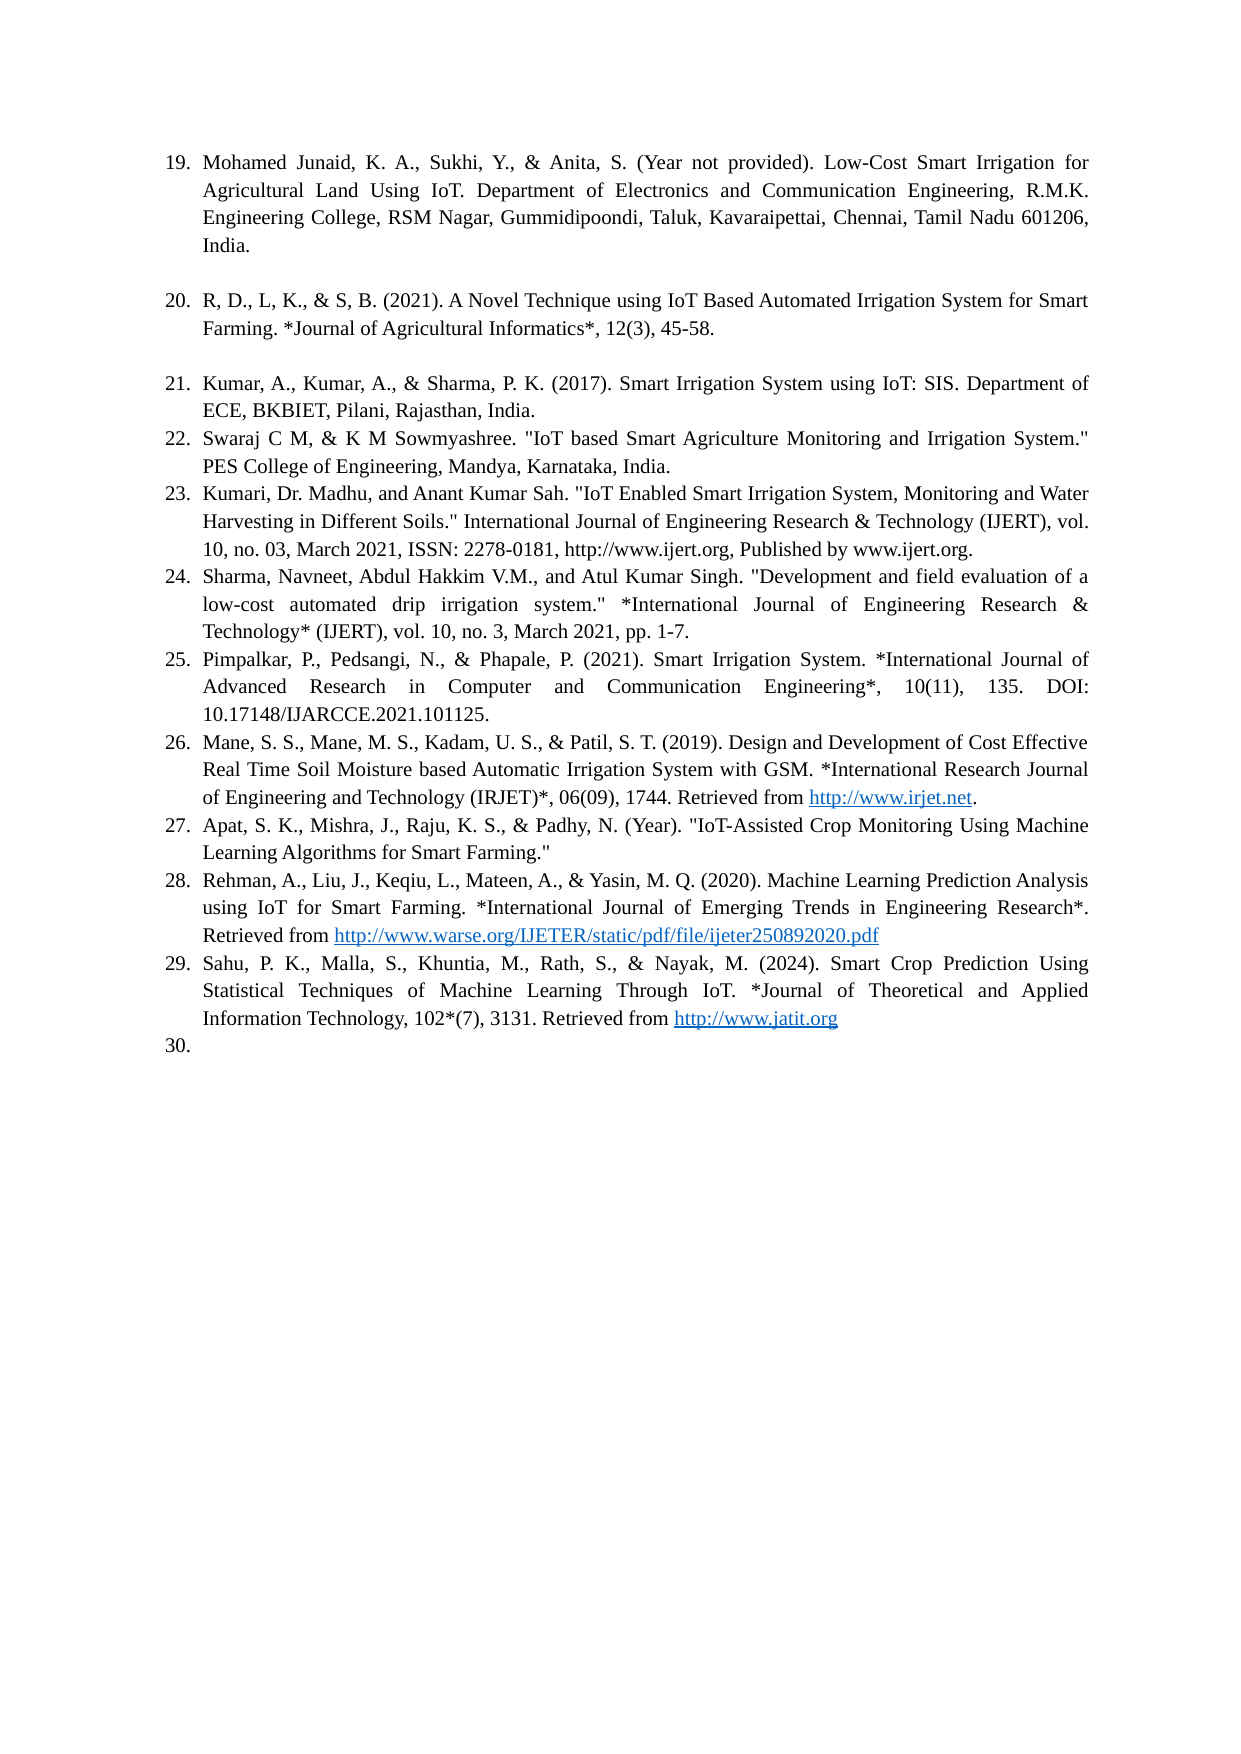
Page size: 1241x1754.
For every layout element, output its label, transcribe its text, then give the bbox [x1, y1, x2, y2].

list Mane, S. S., Mane, M. S., Kadam, U. S., & Patil, S. T. (2019). Design and Development of Cost Effective Real Time Soil Moisture based Automatic Irrigation System with GSM. *International Research Journal of Engineering and Technology (IRJET)*, 06(09), 1744. Retrieved from http://www.irjet.net. [165, 730, 1090, 809]
list Sahu, P. K., Malla, S., Khuntia, M., Rath, S., & Nayak, M. (2024). Smart Crop Prediction Using Statistical Techniques of Machine Learning Through IoT. *Journal of Theoretical and Applied Information Technology, 102*(7), 3131. Retrieved from http://www.jatit.org [165, 951, 1090, 1030]
list Swaraj C M, & K M Sowmyashree. "IoT based Smart Agriculture Monitoring and Irrigation System." PES College of Engineering, Mandya, Karnataka, India. [165, 426, 1090, 478]
list R, D., L, K., & S, B. (2021). A Novel Technique using IoT Based Automated Irrigation System for Smart Farming. *Journal of Agricultural Informatics*, 12(3), 45-58. [165, 288, 1090, 340]
list Rehman, A., Liu, J., Keqiu, L., Mateen, A., & Yasin, M. Q. (2020). Machine Learning Prediction Analysis using IoT for Smart Farming. *International Journal of Emerging Trends in Engineering Research*. Retrieved from http://www.warse.org/IJETER/static/pdf/file/ijeter250892020.pdf [165, 868, 1090, 947]
list Sharma, Navneet, Abdul Hakkim V.M., and Atul Kumar Singh. "Development and field evaluation of a low-cost automated drip irrigation system." *International Journal of Engineering Research & Technology* (IJERT), vol. 10, no. 3, March 2021, pp. 1-7. [165, 564, 1090, 643]
list Mohamed Junaid, K. A., Sukhi, Y., & Anita, S. (Year not provided). Low-Cost Smart Irrigation for Agricultural Land Using IoT. Department of Electronics and Communication Engineering, R.M.K. Engineering College, RSM Nagar, Gummidipoondi, Taluk, Kavaraipettai, Chennai, Tamil Nadu 601206, India. [165, 150, 1090, 257]
list Kumari, Dr. Madhu, and Anant Kumar Sah. "IoT Enabled Smart Irrigation System, Monitoring and Water Harvesting in Different Soils." International Journal of Engineering Research & Technology (IJERT), vol. 10, no. 03, March 2021, ISSN: 2278-0181, http://www.ijert.org, Published by www.ijert.org. [165, 481, 1090, 561]
list Kumar, A., Kumar, A., & Sharma, P. K. (2017). Smart Irrigation System using IoT: SIS. Department of ECE, BKBIET, Pilani, Rajasthan, India. [165, 371, 1090, 422]
list Pimpalkar, P., Pedsangi, N., & Phapale, P. (2021). Smart Irrigation System. *International Journal of Advanced Research in Computer and Communication Engineering*, 10(11), 135. DOI: 10.17148/IJARCCE.2021.101125. [165, 647, 1090, 726]
list Apat, S. K., Mishra, J., Raju, K. S., & Padhy, N. (Year). "IoT-Assisted Crop Monitoring Using Machine Learning Algorithms for Smart Farming." [165, 812, 1090, 864]
